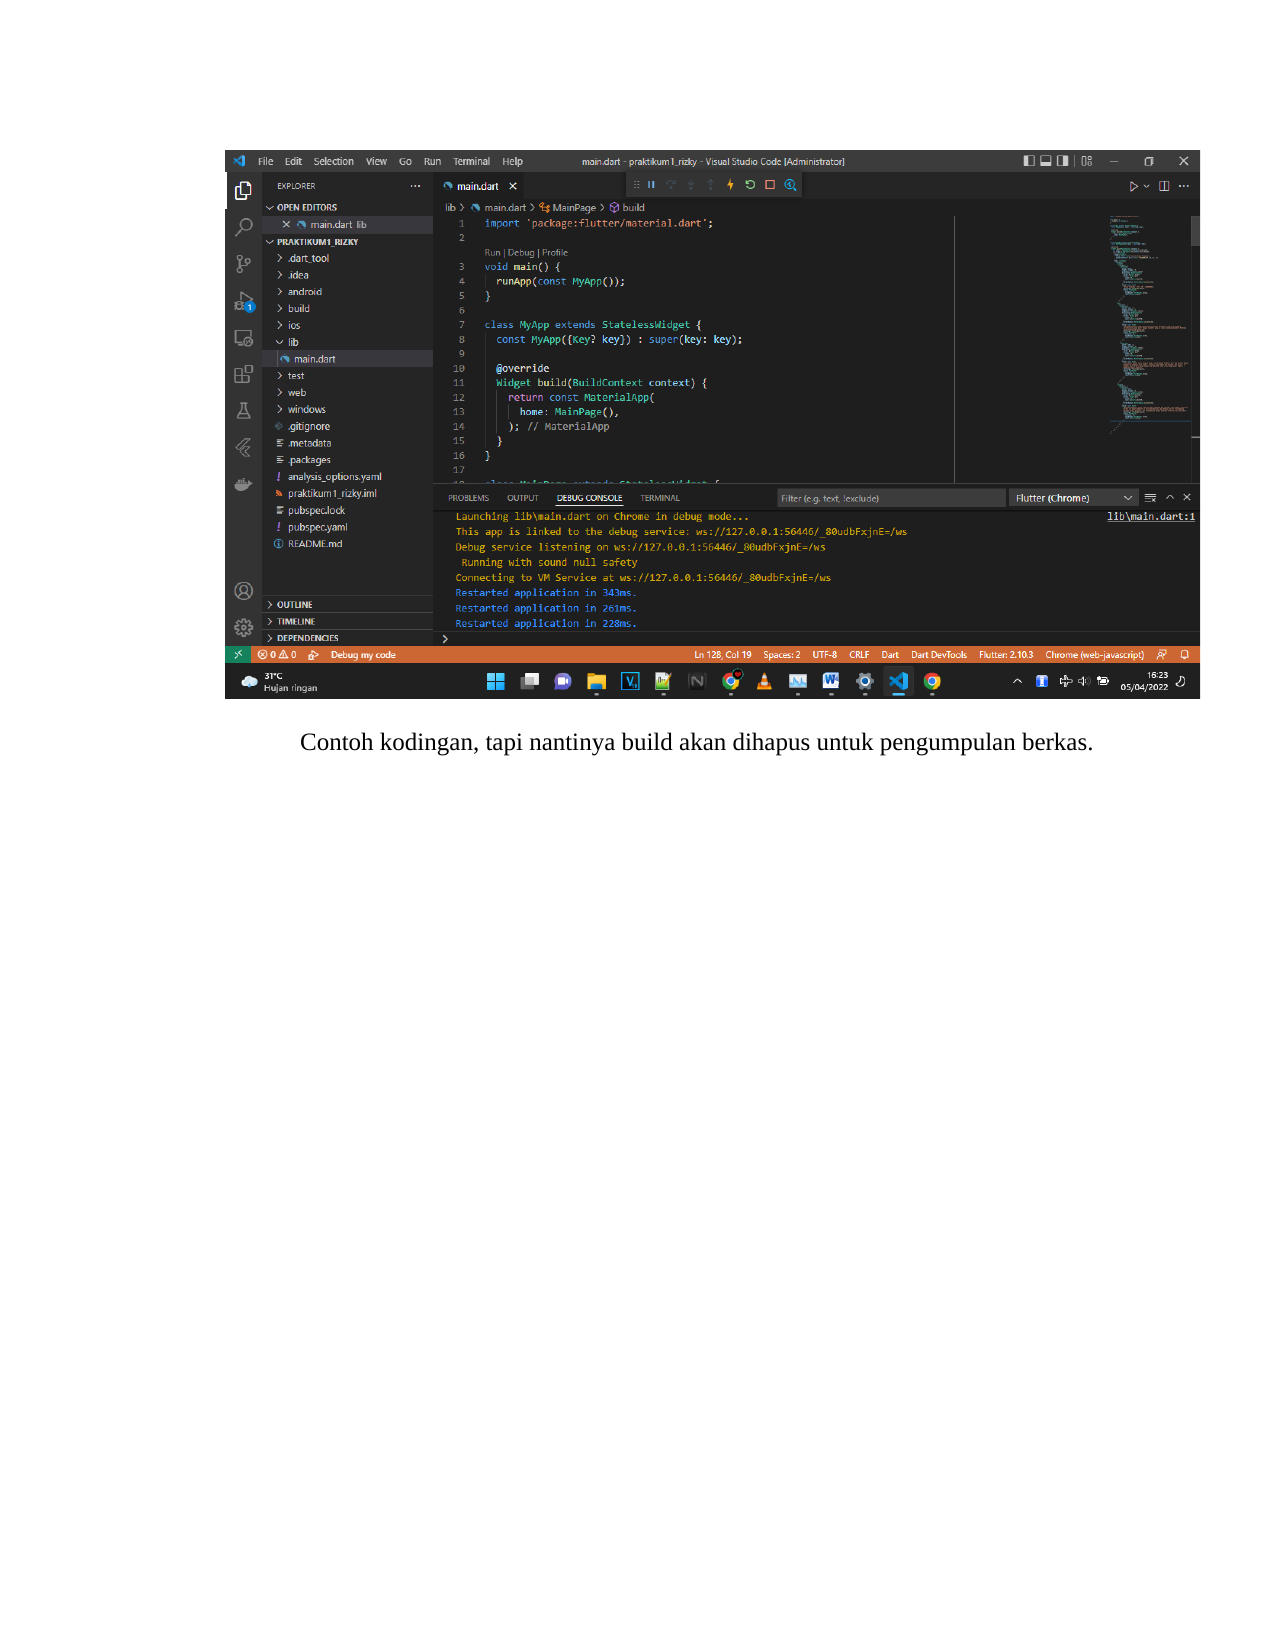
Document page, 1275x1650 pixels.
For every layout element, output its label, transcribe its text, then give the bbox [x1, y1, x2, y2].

text Contoh kodingan, tapi nantinya build akan dihapus untuk pengumpulan berkas. [225, 727, 1125, 756]
picture [225, 150, 1200, 699]
